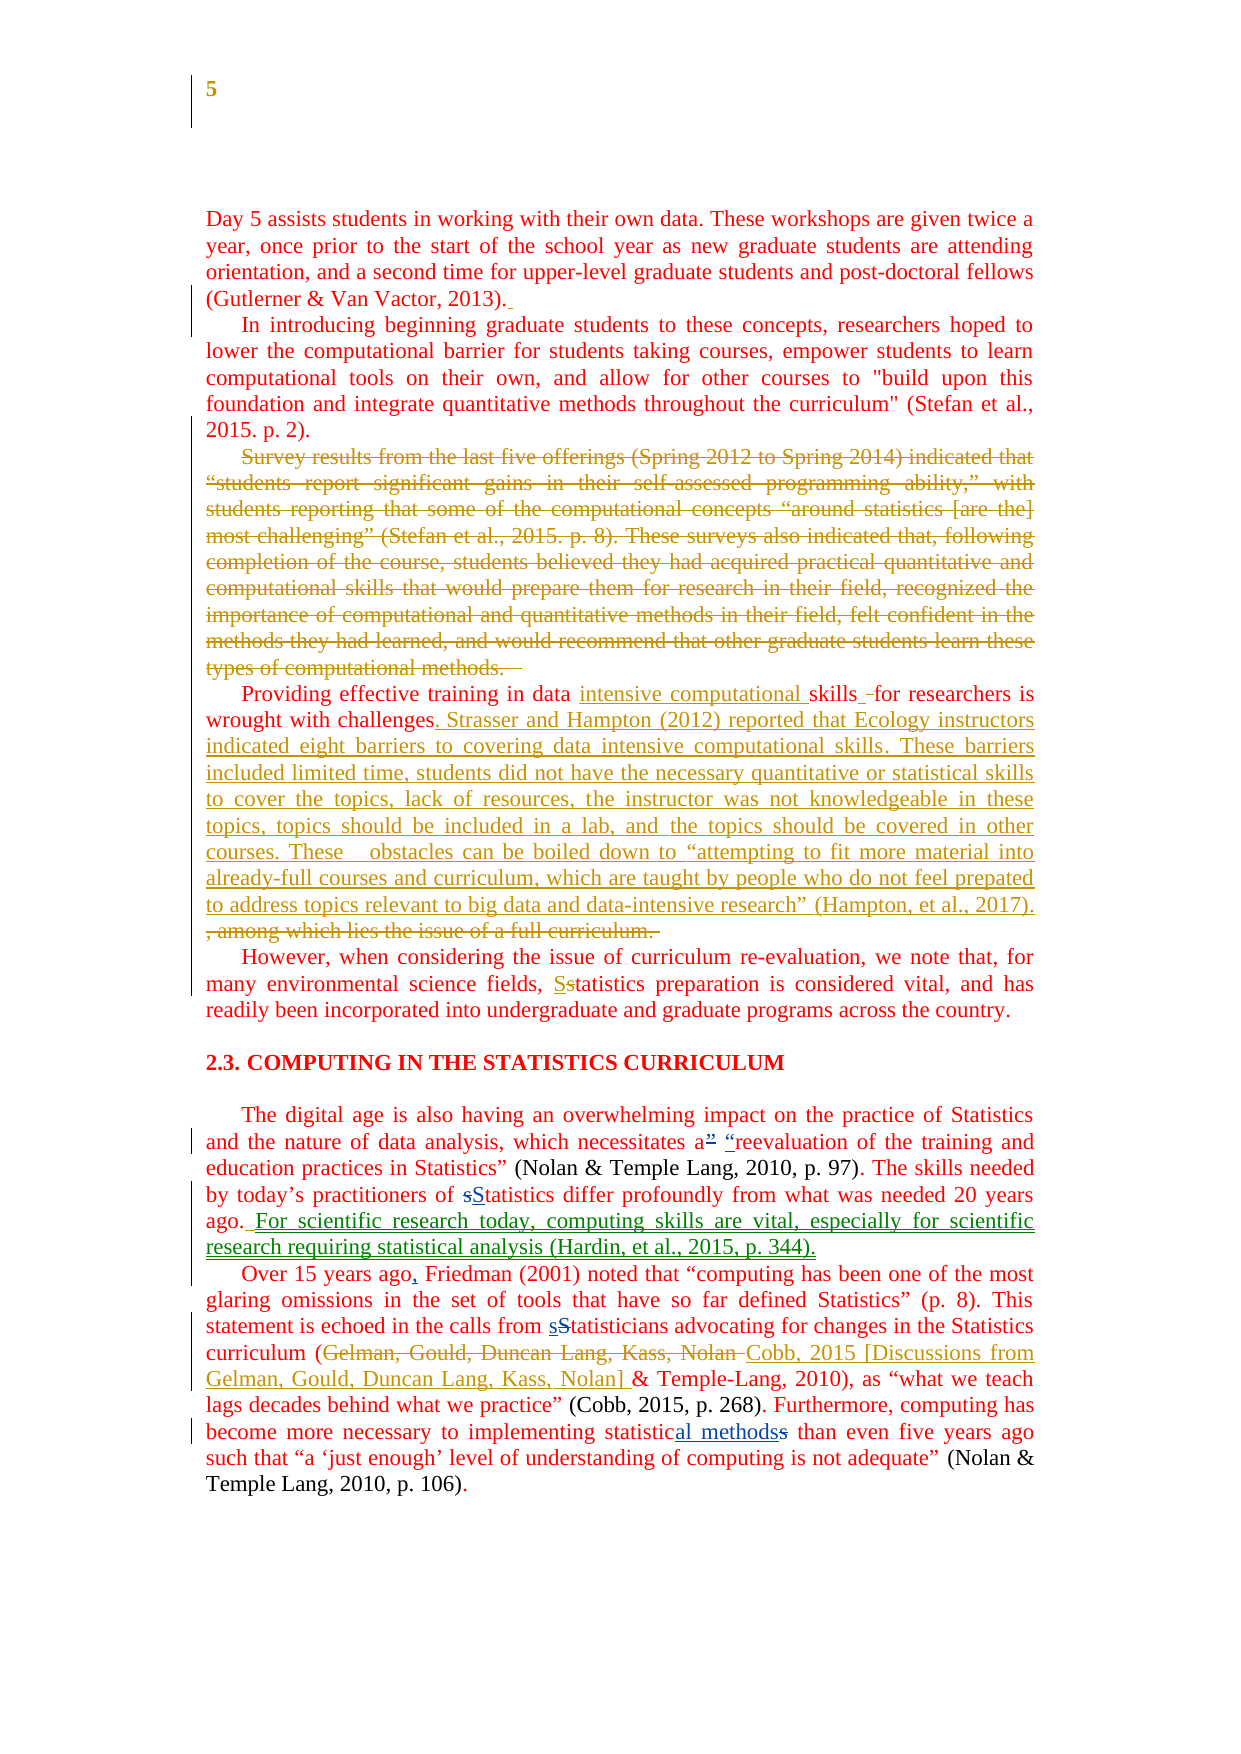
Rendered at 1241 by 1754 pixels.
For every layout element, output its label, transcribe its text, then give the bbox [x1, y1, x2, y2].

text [206, 206, 1035, 311]
text Providing effective training in data skillsfor researchers is wrought with challenges [206, 889, 1035, 914]
text Providing effective training in data skillsfor researchers is wrought with challenges [206, 915, 1035, 943]
text Providing effective training in data skillsfor researchers is wrought with challenges [206, 783, 1035, 861]
text Providing effective training in data skillsfor researchers is wrought with challenges [206, 680, 1035, 755]
subtitle Computing in the Statistics curriculum [206, 1049, 1035, 1075]
text In introducing beginning graduate students to these concepts, researchers hoped to lower the computational barrier for students taking courses, empower students to learn computational tools on their own, and allow for other courses to "build upon this foundation and integrate quantitative methods throughout the curriculum" (Stefan et al., 2015. p. 2). [206, 311, 1035, 443]
text Over 15 years ago Friedman (2001) noted that “computing has been one of the most glaring omissions in the set of tools that have so far defined Statistics” (p. 8). This statement is echoed in the calls from tatisticians advocating for changes in the Statistics curriculum (& Temple-Lang, 2010), as “what we teach lags decades behind what we practice” . Furthermore, computing has become more necessary to implementing statistic than even five years ago such that “a ‘just enough’ level of understanding of computing is not adequate” . [206, 1260, 1035, 1497]
text Providing effective training in data skillsfor researchers is wrought with challenges [206, 757, 1035, 782]
text Providing effective training in data skillsfor researchers is wrought with challenges [206, 862, 1035, 887]
text However, when considering the issue of curriculum re-evaluation, we note that, for many environmental science fields, tatistics preparation is considered vital, and has readily been incorporated into undergraduate and graduate programs across the country. [206, 943, 1035, 1022]
text The digital age is also having an overwhelming impact on the practice of Statistics and the nature of data analysis, which necessitates a reevaluation of the training and education practices in Statistics” . The skills needed by today’s practitioners of tatistics differ profoundly from what was needed 20 years ago. [206, 1102, 1035, 1260]
